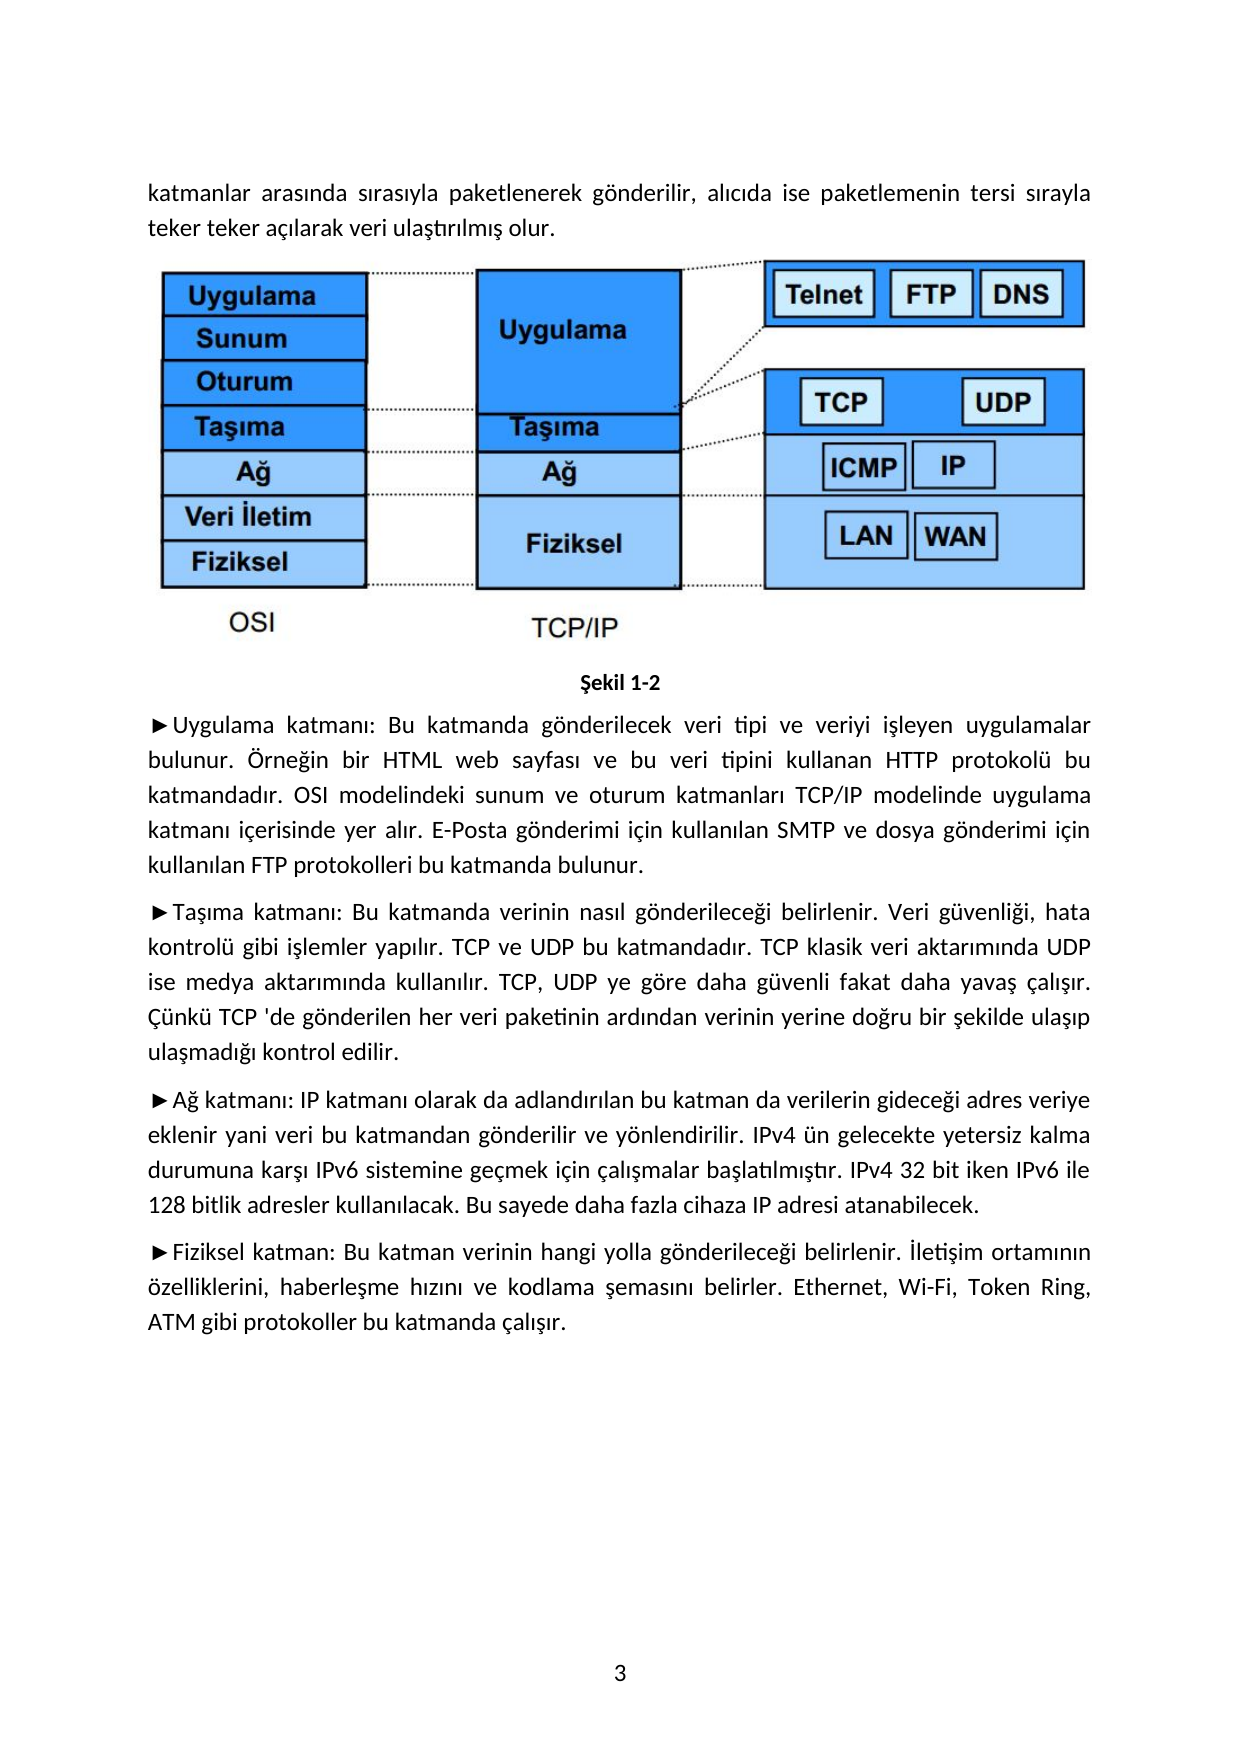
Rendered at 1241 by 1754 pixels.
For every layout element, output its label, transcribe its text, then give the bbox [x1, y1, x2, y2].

text ►Uygulama katmanı: Bu katmanda gönderilecek veri tipi ve veriyi işleyen uygulamalar bulunur. Örneğin bir HTML web sayfası ve bu veri tipini kullanan HTTP protokolü bu katmandadır. OSI modelindeki sunum ve oturum katmanları TCP/IP modelinde uygulama katmanı içerisinde yer alır. E-Posta gönderimi için kullanılan SMTP ve dosya gönderimi için kullanılan FTP protokolleri bu katmanda bulunur. [148, 709, 1092, 879]
text ►Ağ katmanı: IP katmanı olarak da adlandırılan bu katman da verilerin gideceği adres veriye eklenir yani veri bu katmandan gönderilir ve yönlendirilir. IPv4 ün gelecekte yetersiz kalma durumuna karşı IPv6 sistemine geçmek için çalışmalar başlatılmıştır. IPv4 32 bit iken IPv6 ile 128 bitlik adresler kullanılacak. Bu sayede daha fazla cihaza IP adresi atanabilecek. [148, 1084, 1092, 1219]
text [148, 177, 1092, 243]
text ►Fiziksel katman: Bu katman verinin hangi yolla gönderileceği belirlenir. İletişim ortamının özelliklerini, haberleşme hızını ve kodlama şemasını belirler. Ethernet, Wi-Fi, Token Ring, ATM gibi protokoller bu katmanda çalışır. [148, 1236, 1092, 1337]
picture [147, 259, 1093, 652]
text ►Taşıma katmanı: Bu katmanda verinin nasıl gönderileceği belirlenir. Veri güvenliği, hata kontrolü gibi işlemler yapılır. TCP ve UDP bu katmandadır. TCP klasik veri aktarımında UDP ise medya aktarımında kullanılır. TCP, UDP ye göre daha güvenli fakat daha yavaş çalışır. Çünkü TCP 'de gönderilen her veri paketinin ardından verinin yerine doğru bir şekilde ulaşıp ulaşmadığı kontrol edilir. [148, 896, 1092, 1067]
text Şekil 1-2 [148, 668, 1092, 696]
